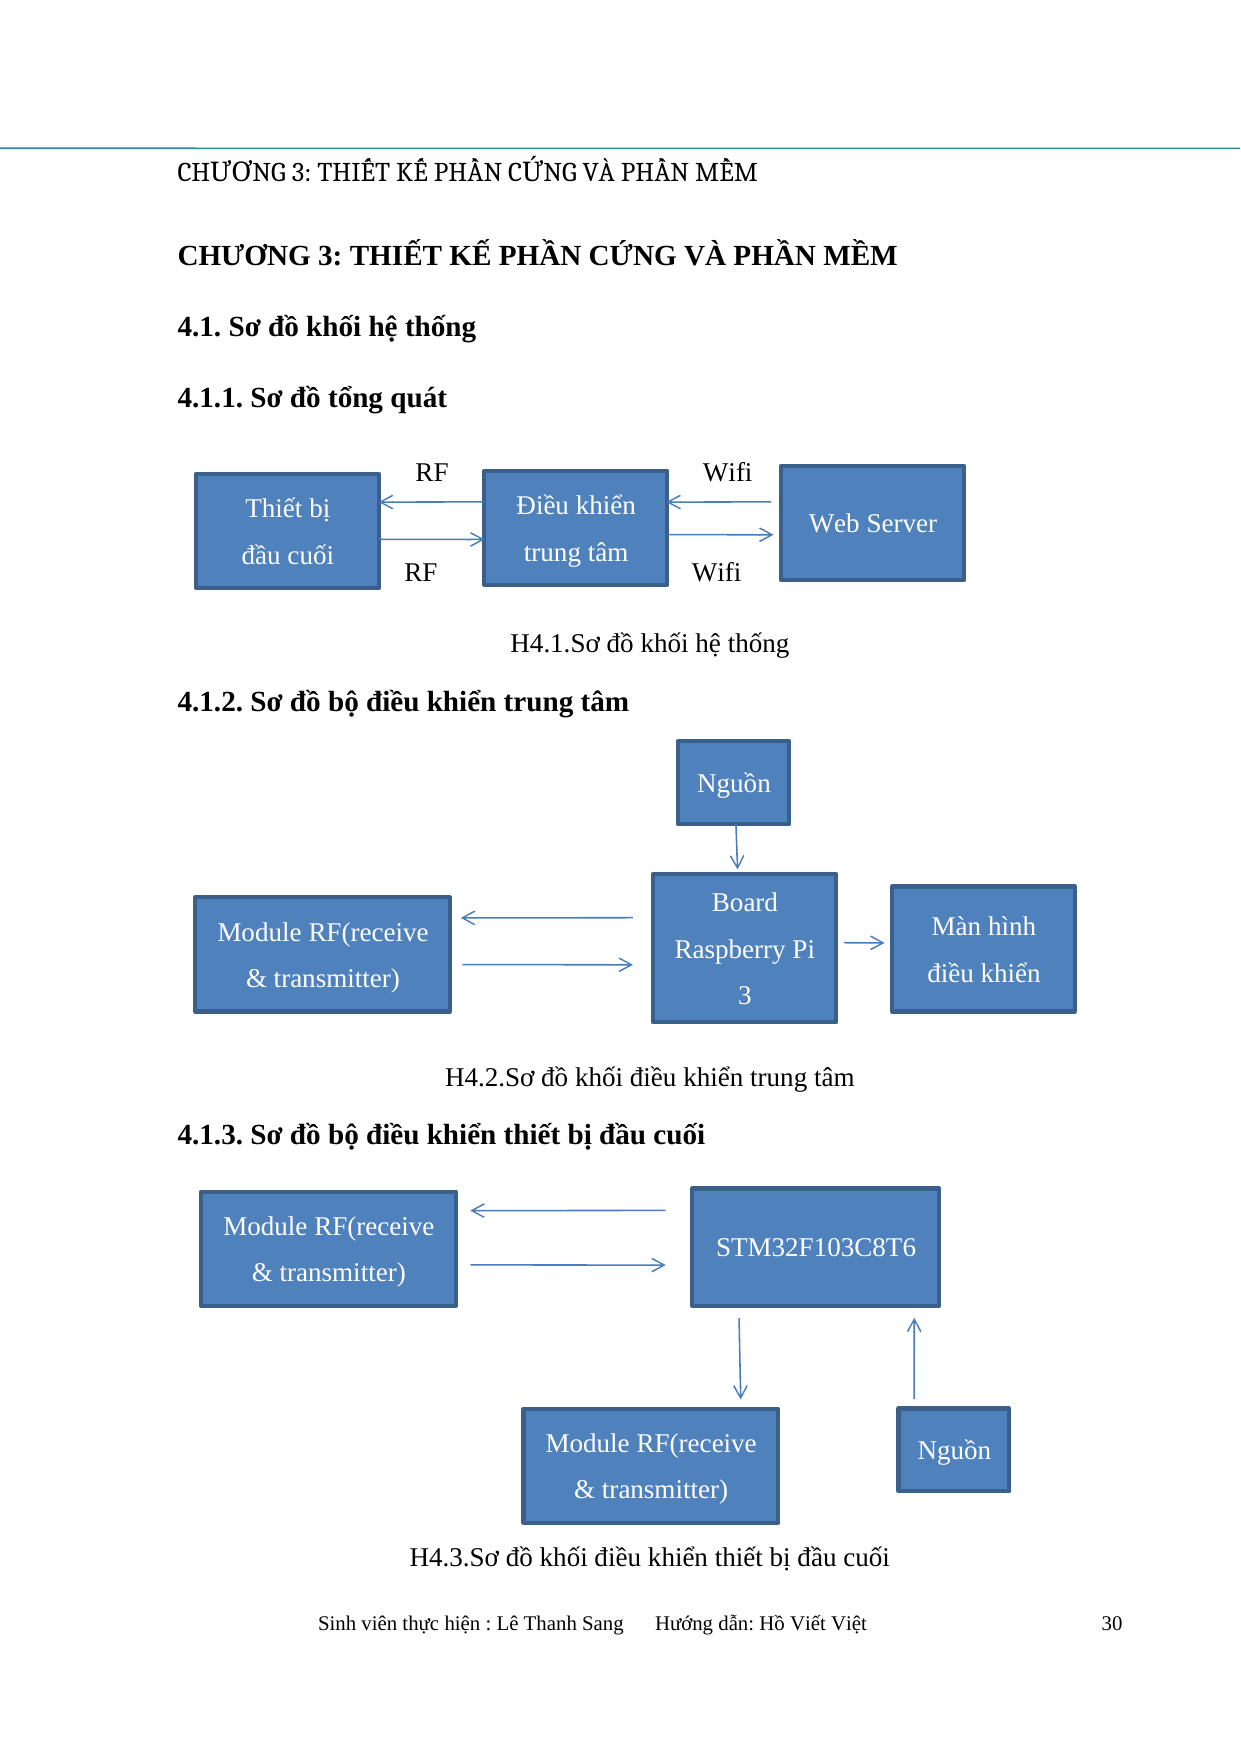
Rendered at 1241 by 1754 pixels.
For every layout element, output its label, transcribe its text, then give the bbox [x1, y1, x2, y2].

text H4.3.Sơ đồ khối điều khiển thiết bị đầu cuối [177, 1541, 1122, 1572]
text H4.1.Sơ đồ khối hệ thống [177, 627, 1122, 658]
subtitle 4.1.3. Sơ đồ bộ điều khiển thiết bị đầu cuối [177, 1117, 1122, 1151]
subtitle 4.1.2. Sơ đồ bộ điều khiển trung tâm [177, 684, 1122, 717]
subtitle 4.1. Sơ đồ khối hệ thống [177, 309, 1122, 343]
subtitle 4.1.1. Sơ đồ tổng quát [177, 380, 1122, 414]
text H4.2.Sơ đồ khối điều khiển trung tâm [177, 1061, 1122, 1092]
subtitle CHƯƠNG 3: THIẾT KẾ PHẦN CỨNG VÀ PHẦN MỀM [177, 238, 1122, 271]
